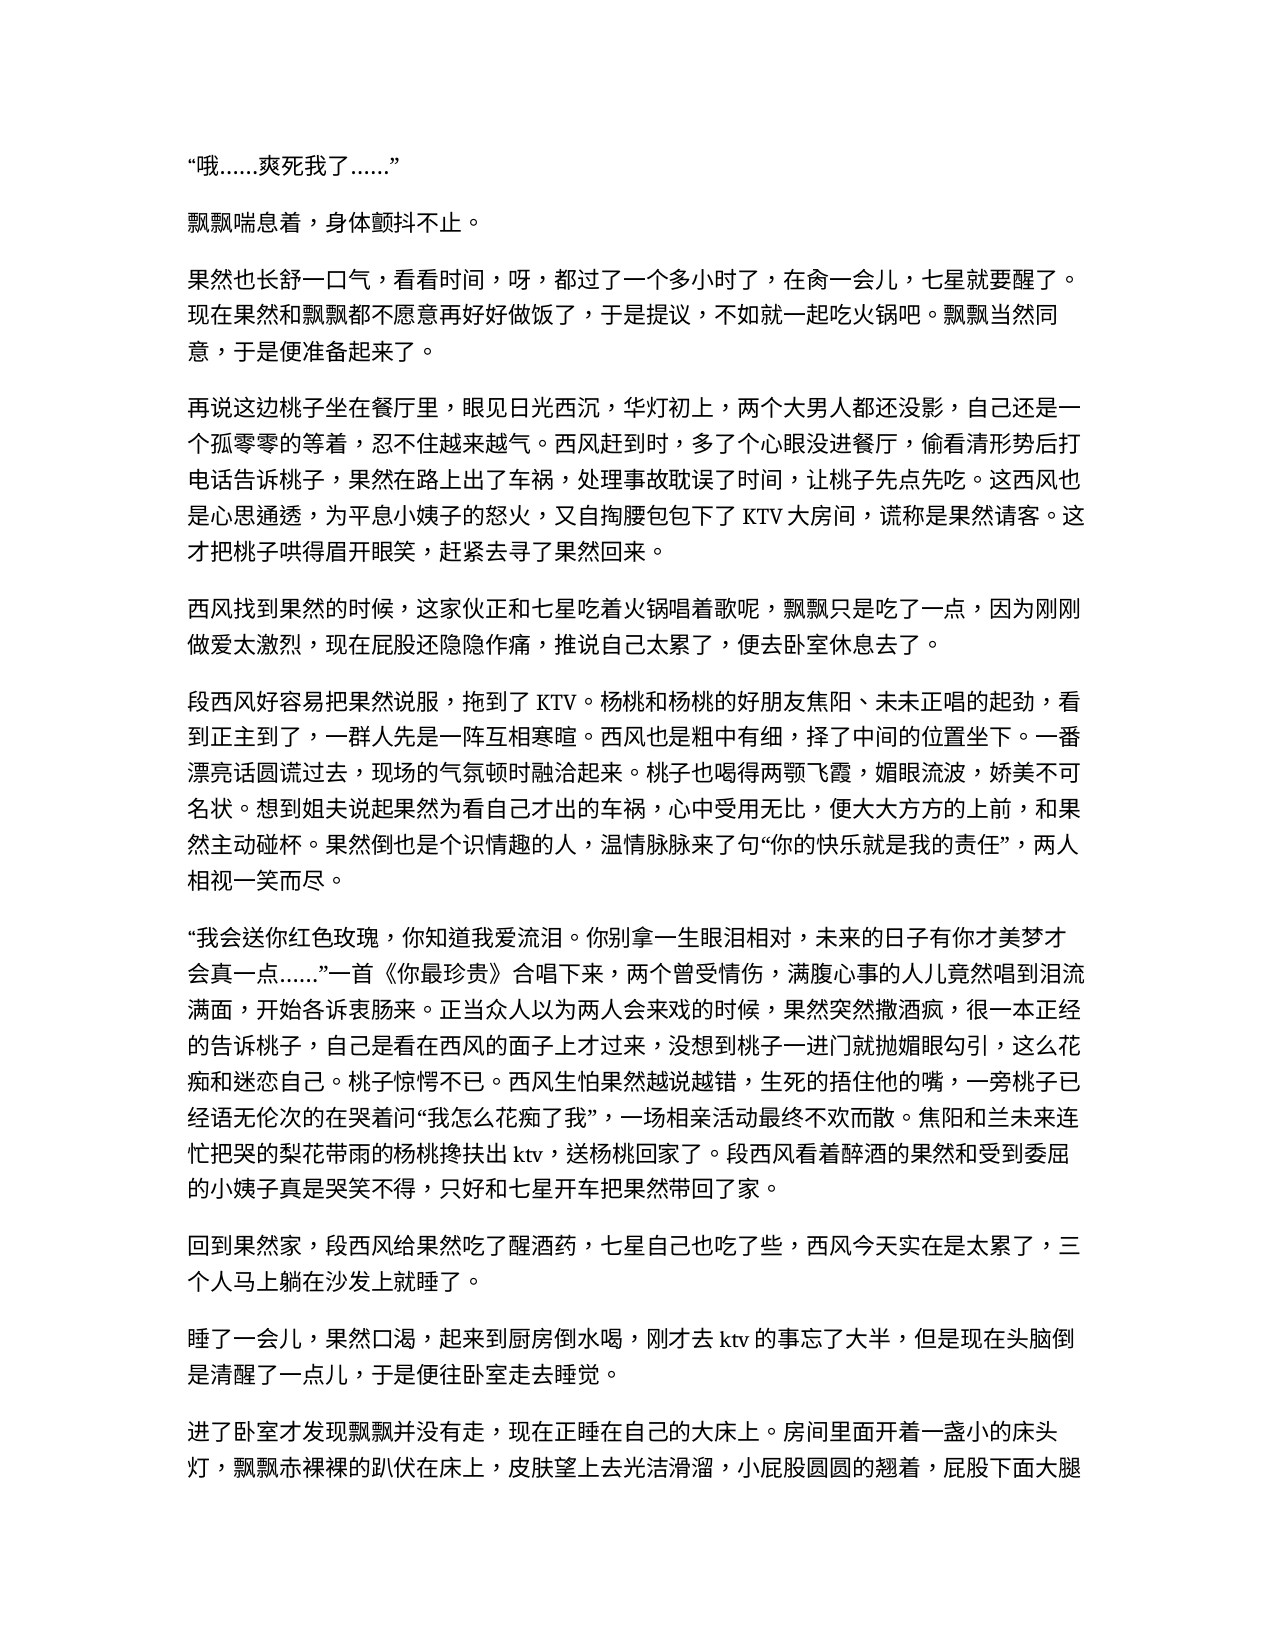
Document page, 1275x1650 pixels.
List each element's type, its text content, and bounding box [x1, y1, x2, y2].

text “哦……爽死我了……” [187, 150, 1087, 181]
text 果然也长舒一口气，看看时间，呀，都过了一个多小时了，在肏一会儿，七星就要醒了。现在果然和飘飘都不愿意再好好做饭了，于是提议，不如就一起吃火锅吧。飘飘当然同意，于是便准备起来了。 [187, 263, 1087, 367]
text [187, 1416, 1087, 1483]
text “我会送你红色玫瑰，你知道我爱流泪。你别拿一生眼泪相对，未来的日子有你才美梦才会真一点……”一首《你最珍贵》合唱下来，两个曾受情伤，满腹心事的人儿竟然唱到泪流满面，开始各诉衷肠来。正当众人以为两人会来戏的时候，果然突然撒酒疯，很一本正经的告诉桃子，自己是看在西风的面子上才过来，没想到桃子一进门就抛媚眼勾引，这么花痴和迷恋自己。桃子惊愕不已。西风生怕果然越说越错，生死的捂住他的嘴，一旁桃子已经语无伦次的在哭着问“我怎么花痴了我”，一场相亲活动最终不欢而散。焦阳和兰未来连忙把哭的梨花带雨的杨桃搀扶出ktv，送杨桃回家了。段西风看着醉酒的果然和受到委屈的小姨子真是哭笑不得，只好和七星开车把果然带回了家。 [187, 922, 1087, 1205]
text 睡了一会儿，果然口渴，起来到厨房倒水喝，刚才去ktv的事忘了大半，但是现在头脑倒是清醒了一点儿，于是便往卧室走去睡觉。 [187, 1323, 1087, 1390]
text 再说这边桃子坐在餐厅里，眼见日光西沉，华灯初上，两个大男人都还没影，自己还是一个孤零零的等着，忍不住越来越气。西风赶到时，多了个心眼没进餐厅，偷看清形势后打电话告诉桃子，果然在路上出了车祸，处理事故耽误了时间，让桃子先点先吃。这西风也是心思通透，为平息小姨子的怒火，又自掏腰包包下了KTV大房间，谎称是果然请客。这才把桃子哄得眉开眼笑，赶紧去寻了果然回来。 [187, 392, 1087, 567]
text 飘飘喘息着，身体颤抖不止。 [187, 207, 1087, 238]
text 段西风好容易把果然说服，拖到了KTV。杨桃和杨桃的好朋友焦阳、未未正唱的起劲，看到正主到了，一群人先是一阵互相寒暄。西风也是粗中有细，择了中间的位置坐下。一番漂亮话圆谎过去，现场的气氛顿时融洽起来。桃子也喝得两颚飞霞，媚眼流波，娇美不可名状。想到姐夫说起果然为看自己才出的车祸，心中受用无比，便大大方方的上前，和果然主动碰杯。果然倒也是个识情趣的人，温情脉脉来了句“你的快乐就是我的责任”，两人相视一笑而尽。 [187, 685, 1087, 896]
text 回到果然家，段西风给果然吃了醒酒药，七星自己也吃了些，西风今天实在是太累了，三个人马上躺在沙发上就睡了。 [187, 1230, 1087, 1297]
text 西风找到果然的时候，这家伙正和七星吃着火锅唱着歌呢，飘飘只是吃了一点，因为刚刚做爱太激烈，现在屁股还隐隐作痛，推说自己太累了，便去卧室休息去了。 [187, 593, 1087, 660]
